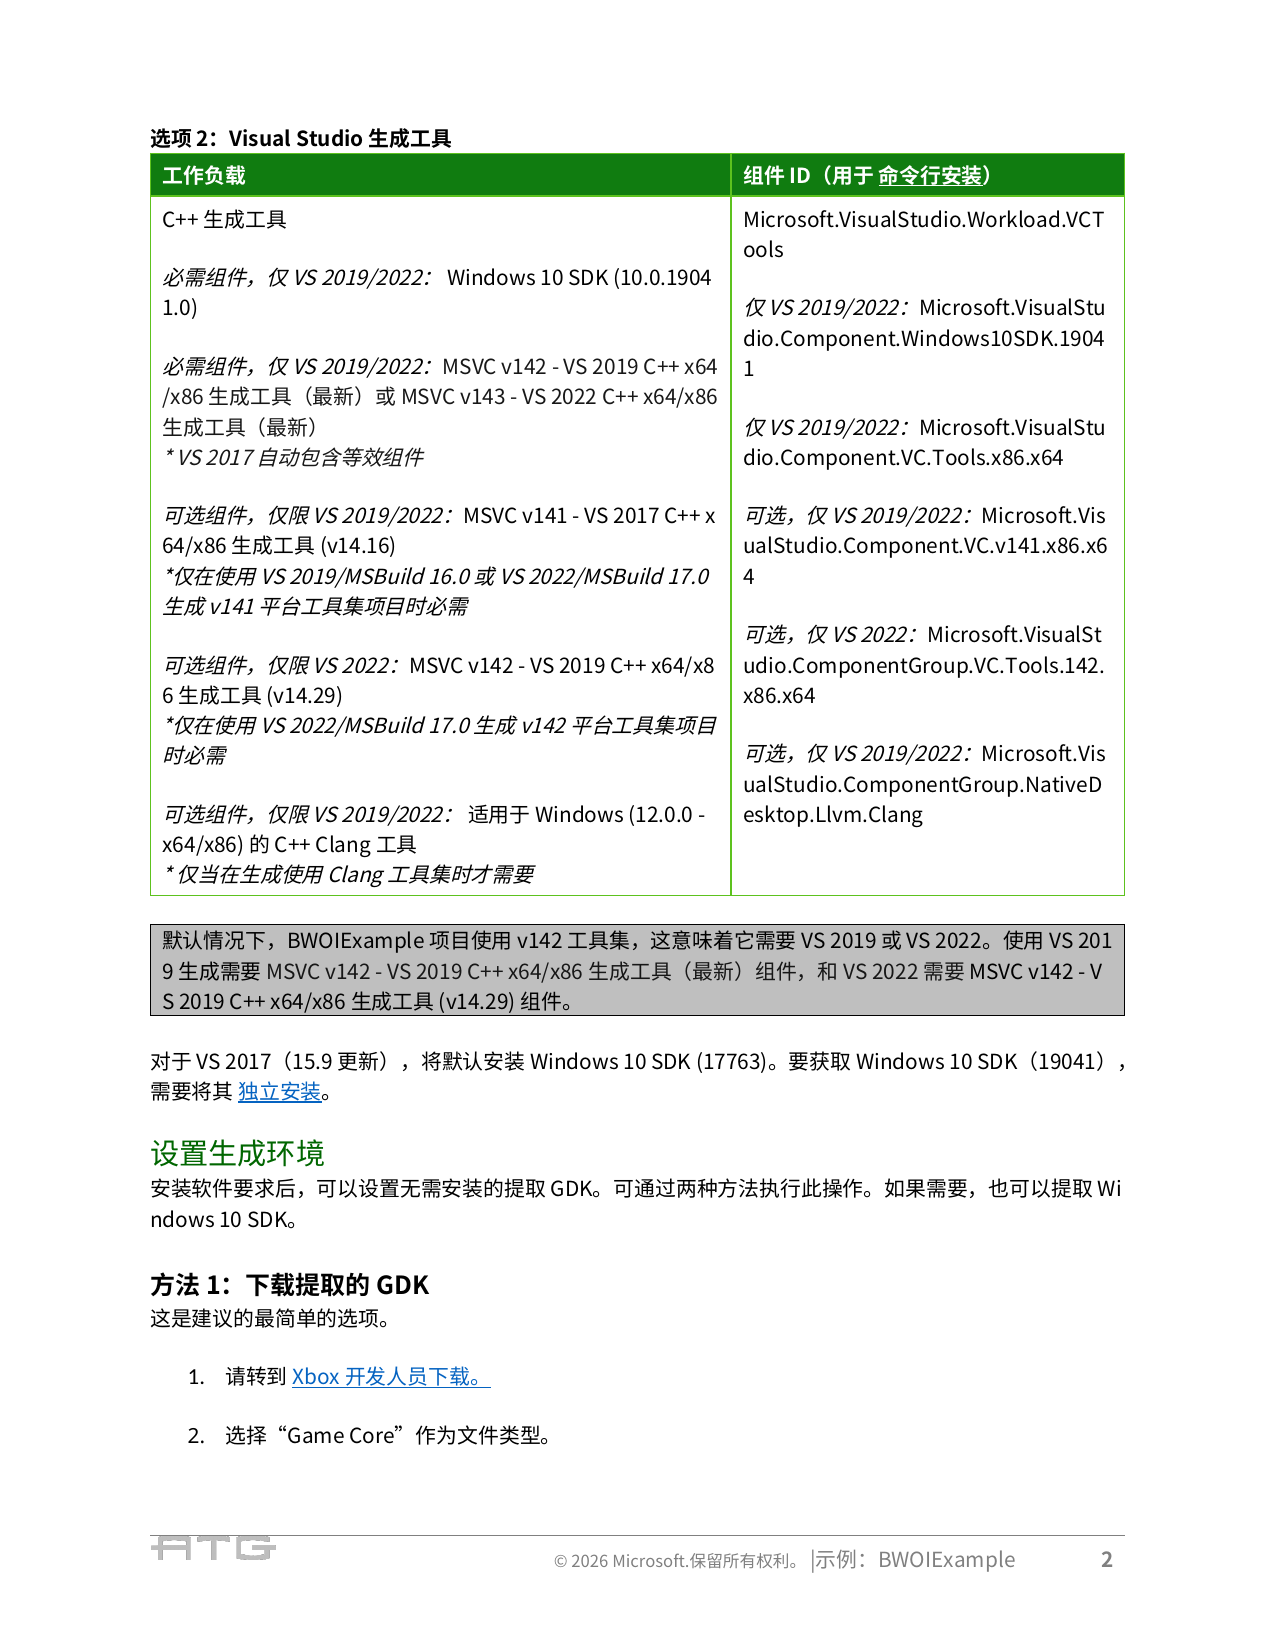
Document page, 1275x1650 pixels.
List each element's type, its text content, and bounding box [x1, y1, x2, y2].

table_cell C++ 生成工具 必需组件，仅 VS 2019/2022： Windows 10 SDK (10.0.19041.0) 必需组件，仅 VS 2019/2022：MSVC v142 - VS 2019 C++ x64/x86 生成工具（最新）或 MSVC v143 - VS 2022 C++ x64/x86 生成工具（最新） * VS 2017 自动包含等效组件 可选组件，仅限 VS 2019/2022：MSVC v141 - VS 2017 C++ x64/x86 生成工具 (v14.16) *仅在使用 VS 2019/MSBuild 16.0 或 VS 2022/MSBuild 17.0 生成 v141 平台工具集项目时必需 可选组件，仅限 VS 2022：MSVC v142 - VS 2019 C++ x64/x86 生成工具 (v14.29) *仅在使用 VS 2022/MSBuild 17.0 生成 v142 平台工具集项目时必需 可选组件，仅限 VS 2019/2022： 适用于 Windows (12.0.0 - x64/x86) 的 C++ Clang 工具 * 仅当在生成使用 Clang 工具集时才需要 [151, 197, 730, 895]
table_header 组件 ID（用于 命令行安装） [732, 154, 1124, 195]
list 请转到 Xbox 开发人员下载。 [187, 1361, 1125, 1419]
text 这是建议的最简单的选项。 [150, 1302, 1125, 1332]
subtitle 方法 1：下载提取的 GDK [150, 1266, 1125, 1302]
table_header 默认情况下，BWOIExample 项目使用 v142 工具集，这意味着它需要 VS 2019 或 VS 2022。使用 VS 2019 生成需要 MSVC v142 - VS 2019 C++ x64/x86 生成工具（最新）组件，和 VS 2022 需要MSVC v142 - VS 2019 C++ x64/x86 生成工具 (v14.29) 组件。 [151, 925, 1124, 1015]
text 选项 2：Visual Studio 生成工具 [150, 122, 1125, 152]
table_cell Microsoft.VisualStudio.Workload.VCTools 仅 VS 2019/2022：Microsoft.VisualStudio.Component.Windows10SDK.19041 仅 VS 2019/2022：Microsoft.VisualStudio.Component.VC.Tools.x86.x64 可选，仅 VS 2019/2022：Microsoft.VisualStudio.Component.VC.v141.x86.x64 可选，仅 VS 2022：Microsoft.VisualStudio.ComponentGroup.VC.Tools.142.x86.x64 可选，仅 VS 2019/2022：Microsoft.VisualStudio.ComponentGroup.NativeDesktop.Llvm.Clang [732, 197, 1124, 895]
subtitle 设置生成环境 [150, 1130, 1125, 1173]
table_header 工作负载 [151, 154, 730, 195]
picture [151, 1536, 276, 1560]
text 安装软件要求后，可以设置无需安装的提取 GDK。可通过两种方法执行此操作。如果需要，也可以提取 Windows 10 SDK。 [150, 1173, 1125, 1233]
list 选择“Game Core”作为文件类型。 [187, 1419, 1125, 1478]
text 对于 VS 2017（15.9 更新），将默认安装 Windows 10 SDK (17763)。要获取 Windows 10 SDK（19041），需要将其 独立安装。 [150, 1045, 1125, 1105]
